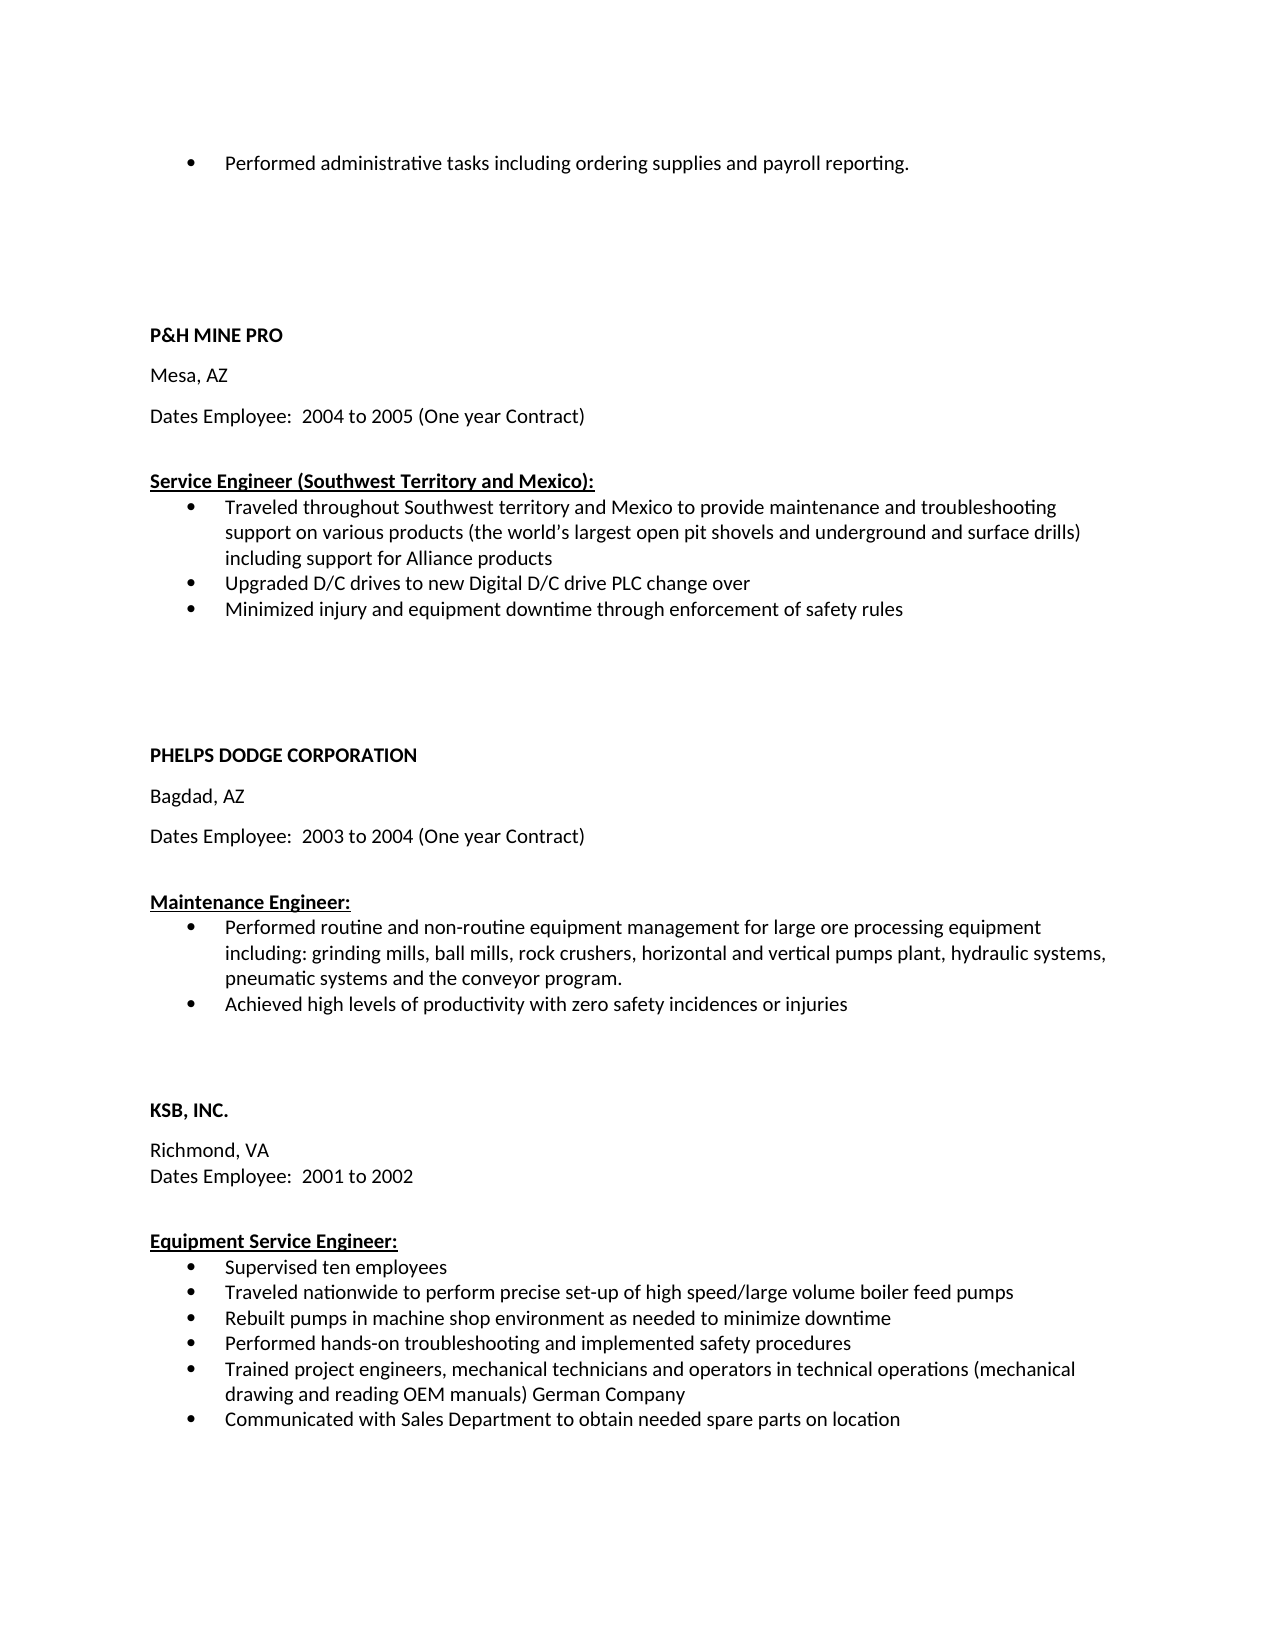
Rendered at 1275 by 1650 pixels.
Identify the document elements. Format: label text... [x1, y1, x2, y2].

text Dates Employee: 2001 to 2002 [150, 1163, 1125, 1188]
text KSB, INC. [150, 1097, 1125, 1122]
text Maintenance Engineer: [150, 889, 1125, 914]
list Supervised ten employees [187, 1254, 1125, 1279]
list Performed hands-on troubleshooting and implemented safety procedures [187, 1330, 1125, 1356]
text Richmond, VA [150, 1137, 1125, 1163]
list Performed routine and non-routine equipment management for large ore processing equipment including: grinding mills, ball mills, rock crushers, horizontal and vertical pumps plant, hydraulic systems, pneumatic systems and the conveyor program. [187, 914, 1125, 991]
list Communicated with Sales Department to obtain needed spare parts on location [187, 1407, 1125, 1432]
text Service Engineer (Southwest Territory and Mexico): [150, 469, 1125, 494]
text Dates Employee: 2004 to 2005 (One year Contract) [150, 403, 1125, 428]
text Dates Employee: 2003 to 2004 (One year Contract) [150, 823, 1125, 849]
list Traveled throughout Southwest territory and Mexico to provide maintenance and troubleshooting support on various products (the world’s largest open pit shovels and underground and surface drills) including support for Alliance products [187, 494, 1125, 570]
text Equipment Service Engineer: [150, 1229, 1125, 1254]
list Achieved high levels of productivity with zero safety incidences or injuries [187, 991, 1125, 1016]
list Traveled nationwide to perform precise set-up of high speed/large volume boiler feed pumps [187, 1279, 1125, 1305]
text Mesa, AZ [150, 362, 1125, 388]
list Minimized injury and equipment downtime through enforcement of safety rules [187, 596, 1125, 621]
list Rebuilt pumps in machine shop environment as needed to minimize downtime [187, 1305, 1125, 1330]
text PHELPS DODGE CORPORATION [150, 742, 1125, 768]
list Upgraded D/C drives to new Digital D/C drive PLC change over [187, 570, 1125, 596]
text Bagdad, AZ [150, 783, 1125, 808]
text P&H MINE PRO [150, 322, 1125, 347]
list Performed administrative tasks including ordering supplies and payroll reporting. [187, 150, 1125, 175]
list Trained project engineers, mechanical technicians and operators in technical operations (mechanical drawing and reading OEM manuals) German Company [187, 1356, 1125, 1407]
